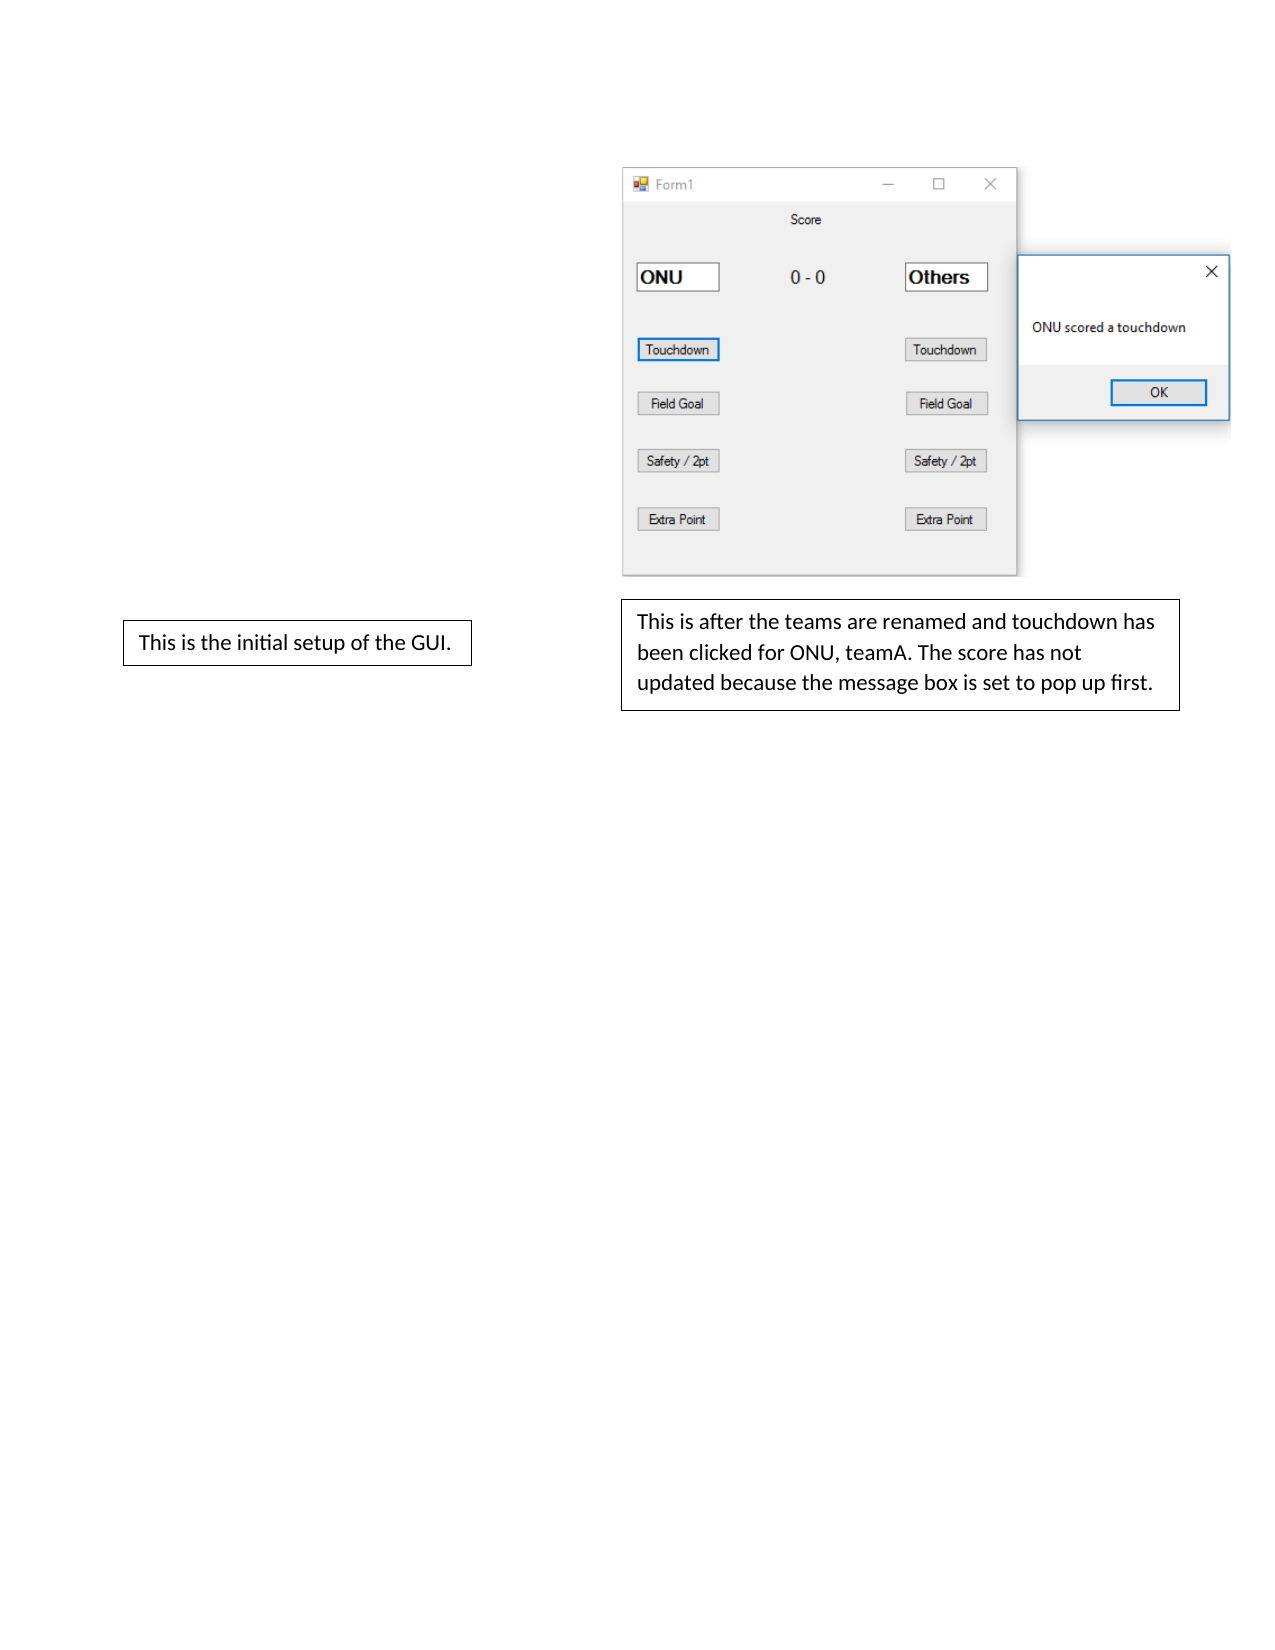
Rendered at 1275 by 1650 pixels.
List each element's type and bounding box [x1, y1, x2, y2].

picture [622, 167, 1232, 577]
